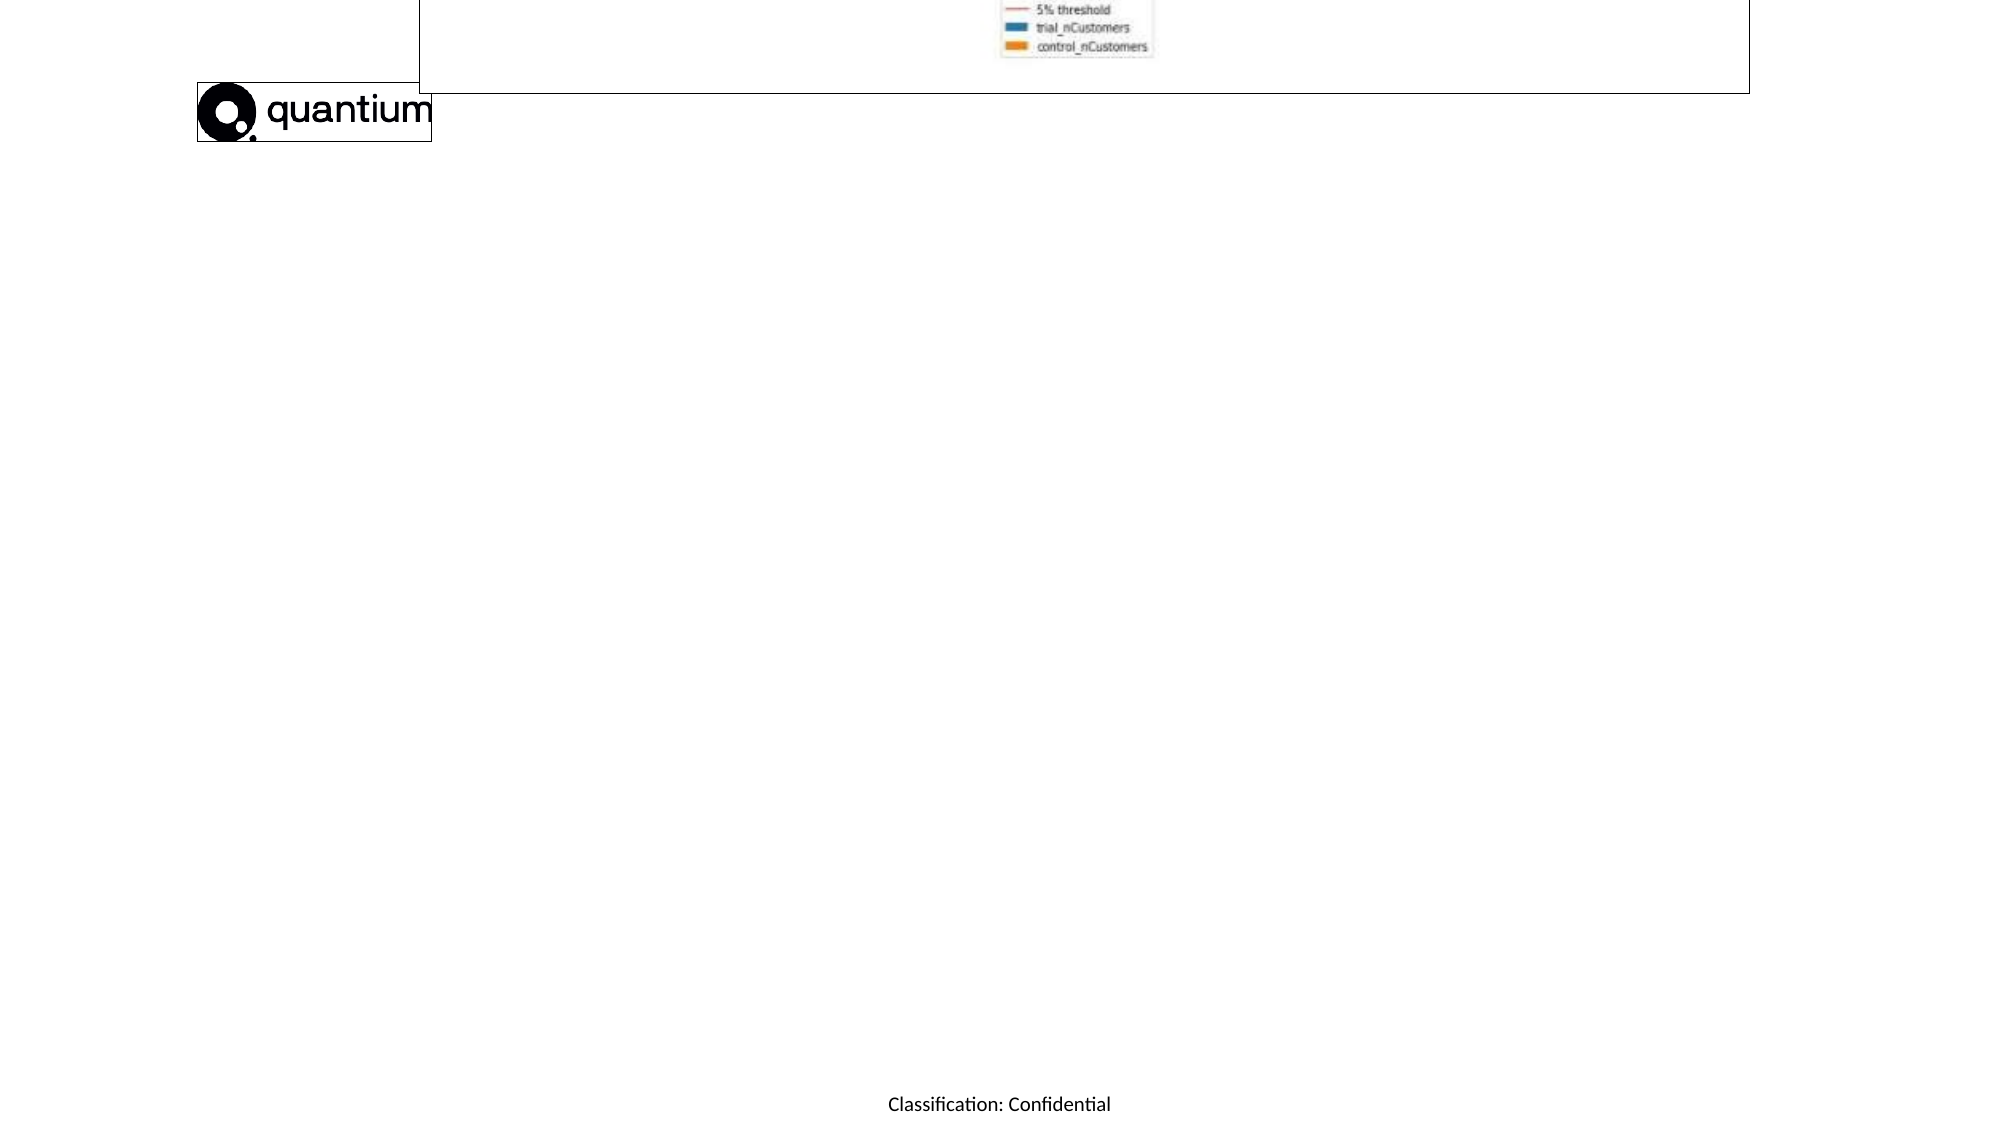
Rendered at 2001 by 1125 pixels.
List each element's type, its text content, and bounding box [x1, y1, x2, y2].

picture [198, 83, 419, 94]
picture [420, 0, 1749, 93]
text 10 [42, 94, 2000, 134]
picture [198, 134, 431, 141]
